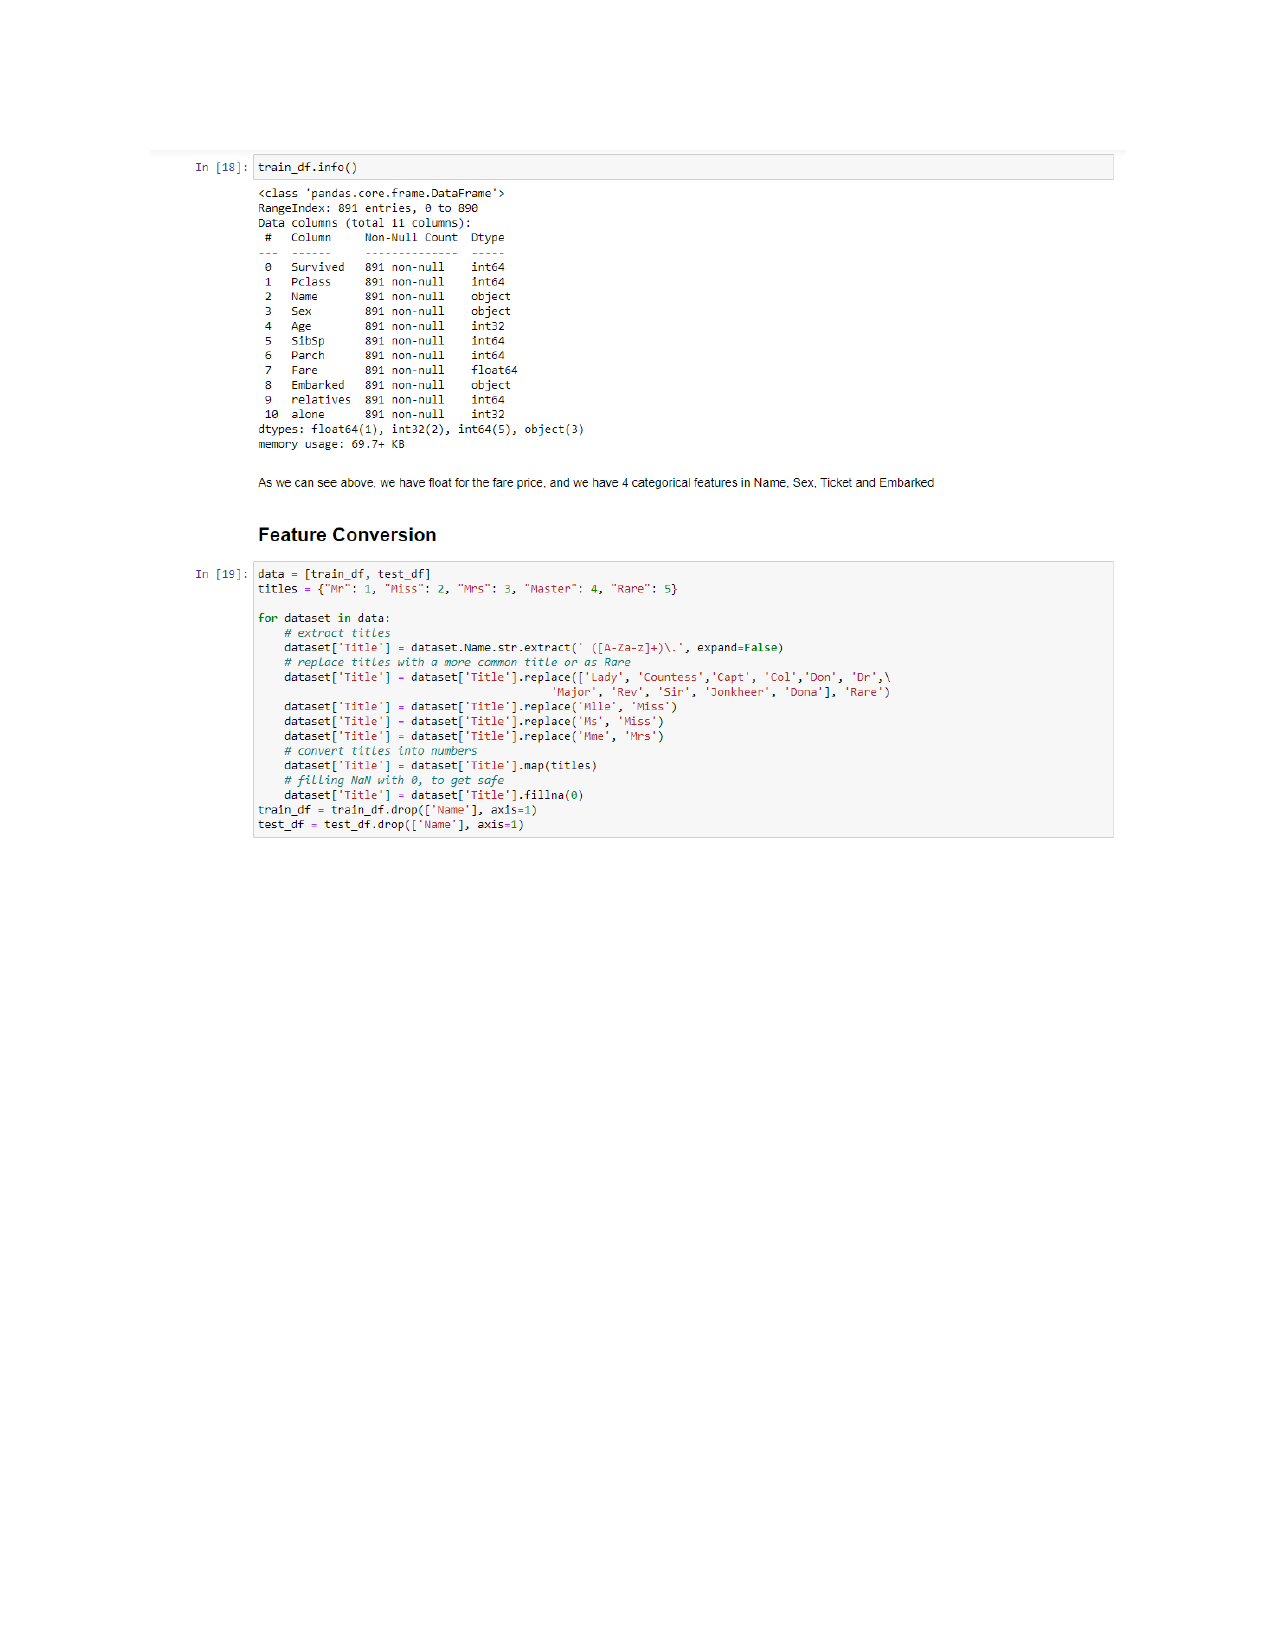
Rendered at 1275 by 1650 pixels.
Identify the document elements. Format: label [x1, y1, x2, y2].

picture [150, 150, 1125, 840]
